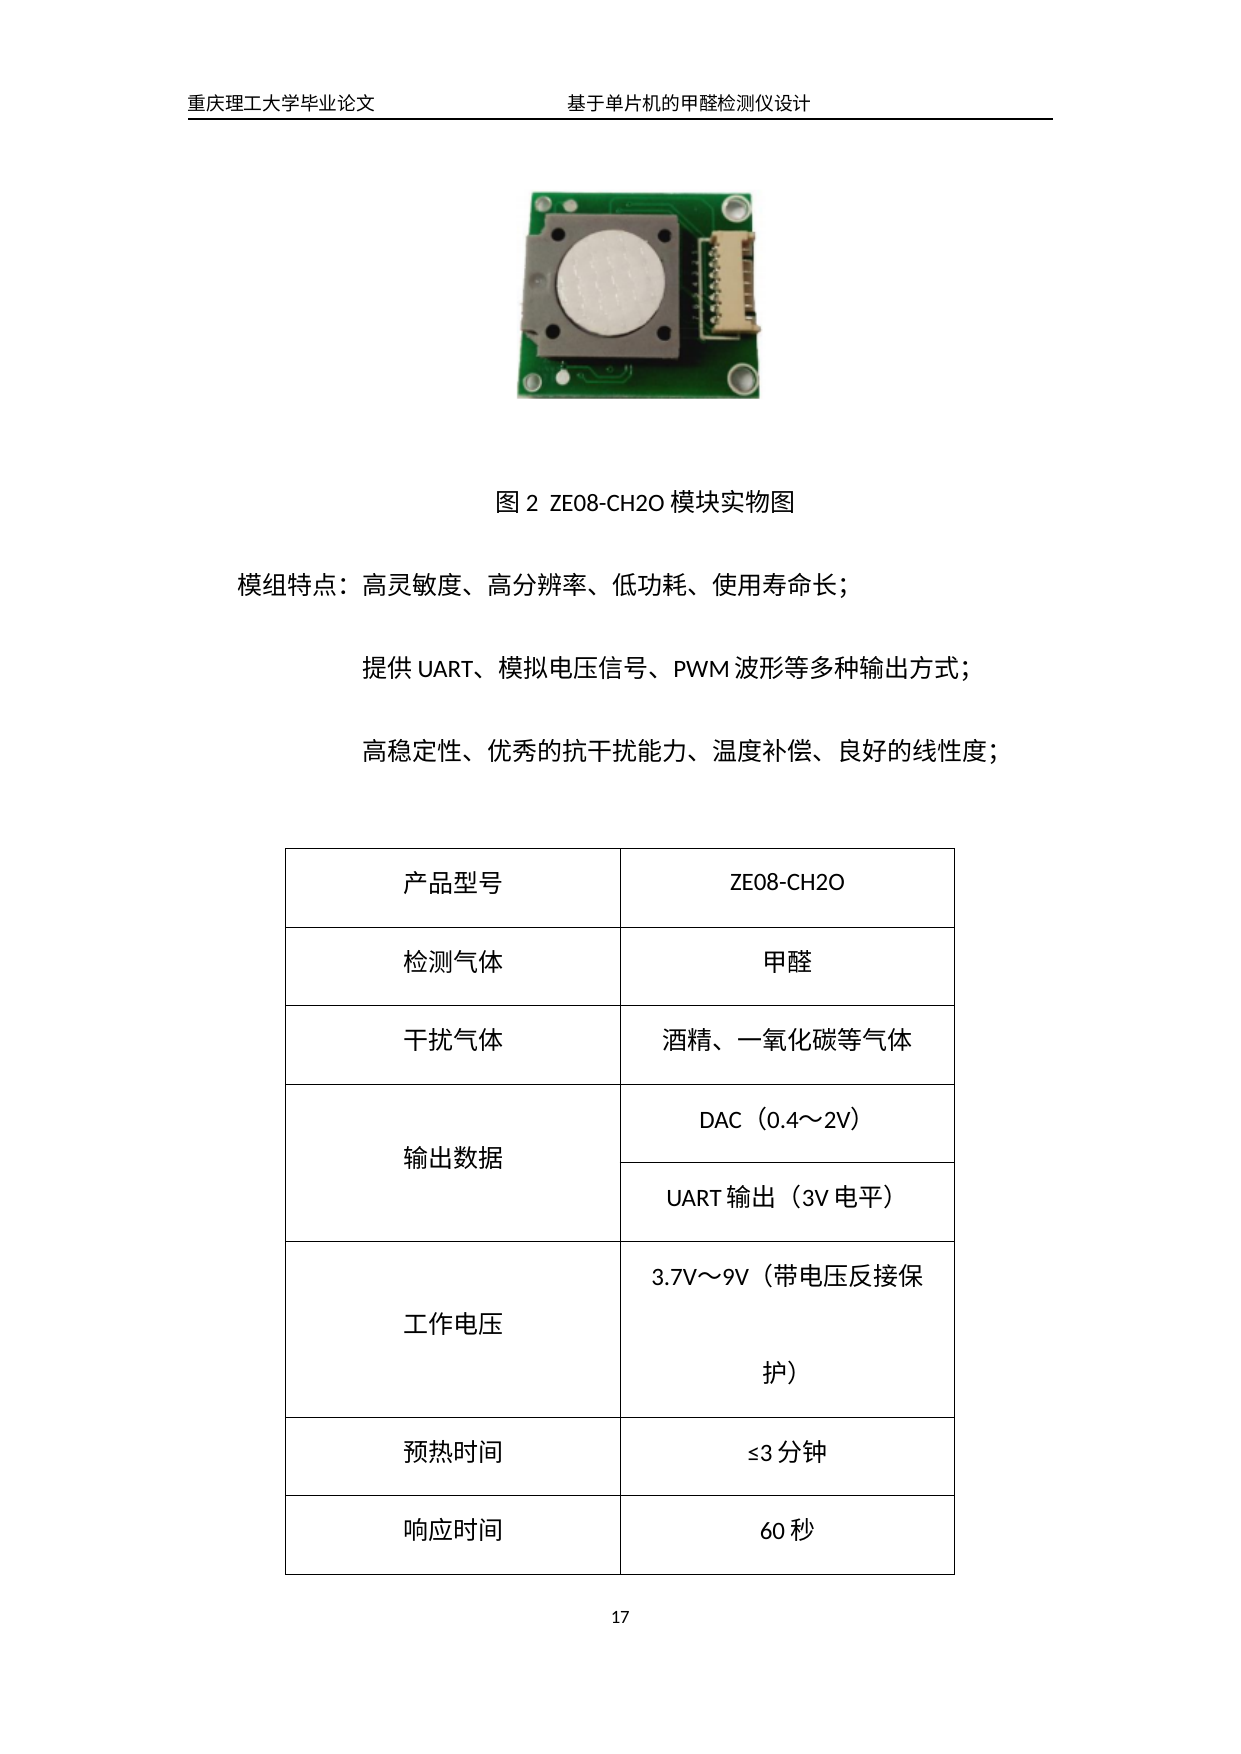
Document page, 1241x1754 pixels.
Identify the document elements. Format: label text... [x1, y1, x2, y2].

table_cell 检测气体 [286, 928, 620, 1005]
text 图2 ZE08-CH2O模块实物图 [187, 468, 1053, 533]
table_cell 预热时间 [286, 1418, 620, 1495]
table_cell 60秒 [621, 1496, 954, 1574]
table_header 产品型号 [286, 849, 620, 927]
table_cell 甲醛 [621, 928, 954, 1005]
table_cell 酒精、一氧化碳等气体 [621, 1006, 954, 1084]
text 模组特点：高灵敏度、高分辨率、低功耗、使用寿命长； [187, 551, 1053, 616]
table_cell 响应时间 [286, 1496, 620, 1574]
picture [481, 162, 809, 444]
text 提供UART、模拟电压信号、PWM波形等多种输出方式； [187, 634, 1053, 699]
table_cell 输出数据 [286, 1085, 620, 1241]
table_cell ≤3分钟 [621, 1418, 954, 1495]
table_cell UART输出（3V电平） [621, 1163, 954, 1241]
table_cell 3.7V～9V（带电压反接保护） [621, 1242, 954, 1417]
table_header ZE08-CH2O [621, 849, 954, 927]
text 高稳定性、优秀的抗干扰能力、温度补偿、良好的线性度； [187, 717, 1053, 782]
table_cell DAC（0.4～2V） [621, 1085, 954, 1162]
table_cell 工作电压 [286, 1242, 620, 1417]
table_cell 干扰气体 [286, 1006, 620, 1084]
